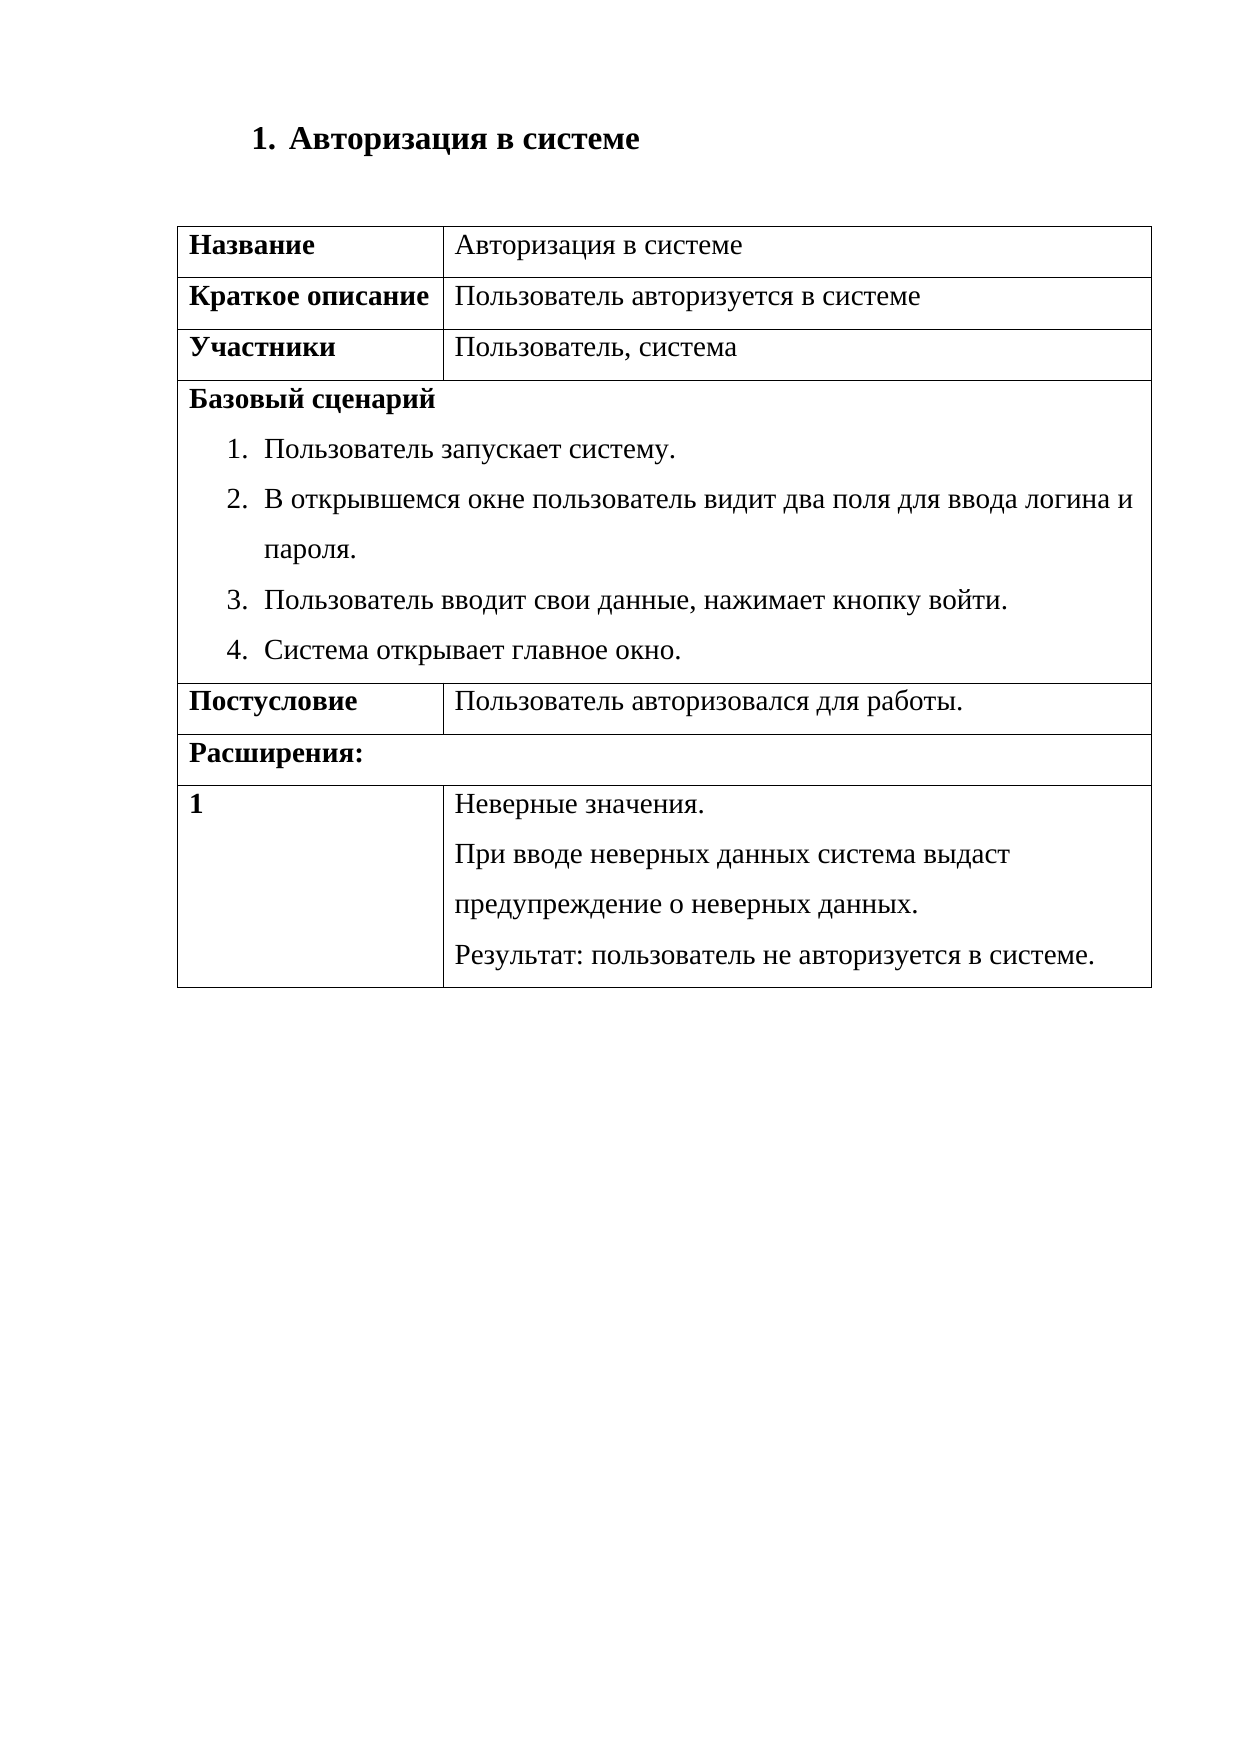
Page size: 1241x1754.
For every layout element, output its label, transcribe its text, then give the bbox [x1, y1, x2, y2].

table_header Авторизация в системе [444, 227, 1151, 277]
table_cell Краткое описание [178, 278, 443, 328]
table_cell Расширения: [178, 735, 1151, 785]
table_cell Базовый сценарий Пользователь запускает систему. В открывшемся окне пользователь видит два поля для ввода логина и пароля. Пользователь вводит свои данные, нажимает кнопку войти. Система открывает главное окно. [178, 381, 1151, 682]
table_cell Неверные значения. При вводе неверных данных система выдаст предупреждение о неверных данных. Результат: пользователь не авторизуется в системе. [444, 786, 1151, 987]
table_cell Пользователь, система [444, 330, 1151, 380]
table_cell 1 [178, 786, 443, 987]
table_header Название [178, 227, 443, 277]
table_cell Пользователь авторизовался для работы. [444, 684, 1151, 734]
table_cell Постусловие [178, 684, 443, 734]
table_cell Пользователь авторизуется в системе [444, 278, 1151, 328]
table_cell Участники [178, 330, 443, 380]
subtitle Авторизация в системе [251, 118, 1152, 156]
